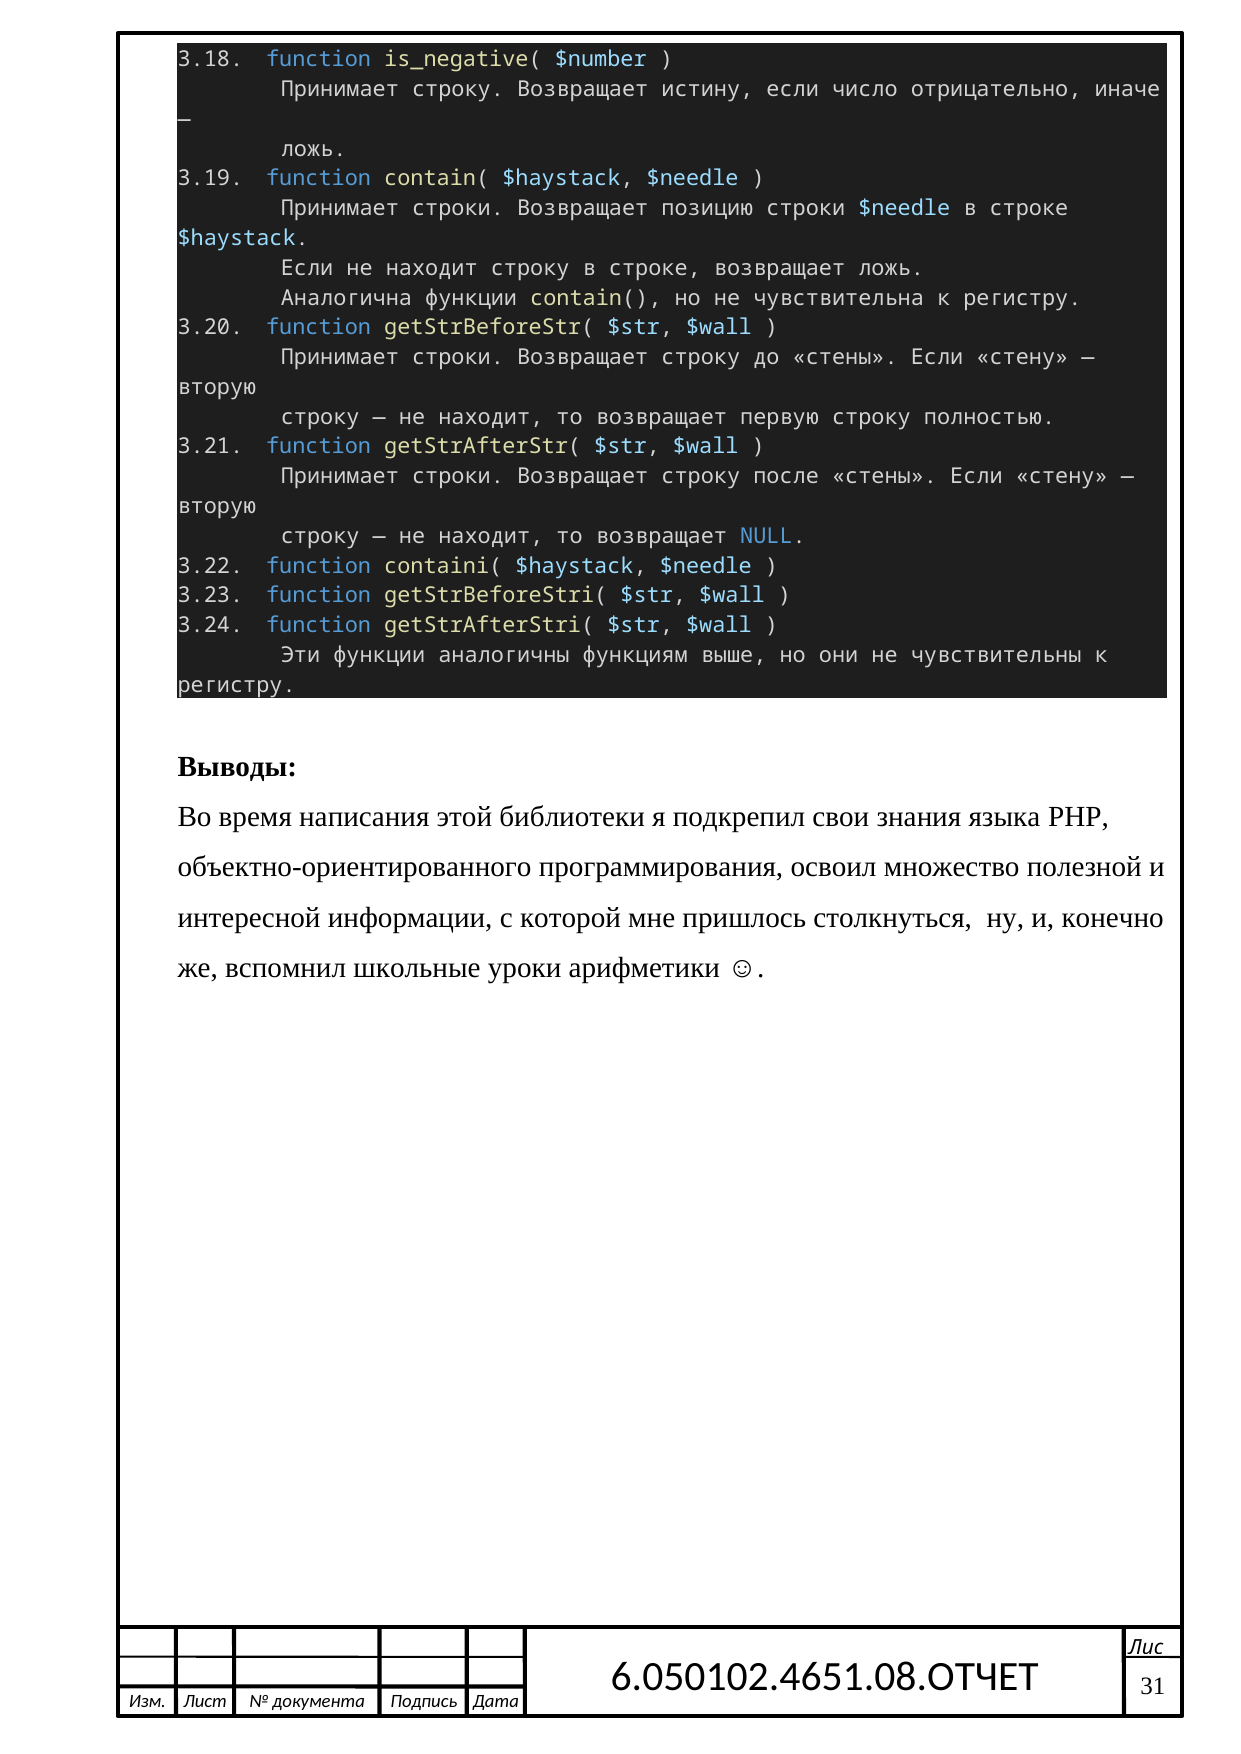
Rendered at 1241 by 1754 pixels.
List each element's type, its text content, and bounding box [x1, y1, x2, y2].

list function is_negative( $number ) [177, 43, 1167, 73]
list function getStrBeforeStri( $str, $wall ) [177, 579, 1167, 609]
text Принимает строки. Возвращает позицию строки $needle в строке $haystack. [177, 192, 1167, 252]
list function containi( $haystack, $needle ) [177, 549, 1167, 579]
text строку — не находит, то возвращает NULL. [177, 520, 1167, 549]
text Принимает строки. Возвращает строку после «стены». Если «стену» — вторую [177, 460, 1167, 520]
text Принимает строки. Возвращает строку до «стены». Если «стену» — вторую [177, 341, 1167, 401]
list function getStrAfterStr( $str, $wall ) [177, 430, 1167, 460]
text Если не находит строку в строке, возвращает ложь. [177, 252, 1167, 281]
text Во время написания этой библиотеки я подкрепил свои знания языка PHP, объектно-ориентированного программирования, освоил множество полезной и интересной информации, с которой мне пришлось столкнуться, ну, и, конечно же, вспомнил школьные уроки арифметики ☺. [177, 799, 1167, 984]
text строку — не находит, то возвращает первую строку полностью. [177, 401, 1167, 430]
text Выводы: [177, 749, 1167, 782]
list function getStrBeforeStr( $str, $wall ) [177, 311, 1167, 341]
text Аналогична функции contain(), но не чувствительна к регистру. [177, 281, 1167, 311]
text ложь. [177, 132, 1167, 162]
text Принимает строку. Возвращает истину, если число отрицательно, иначе — [177, 73, 1167, 132]
list Эти функции аналогичны функциям выше, но они не чувствительны к регистру. [177, 639, 1167, 698]
list function contain( $haystack, $needle ) [177, 162, 1167, 192]
list function getStrAfterStri( $str, $wall ) [177, 609, 1167, 639]
